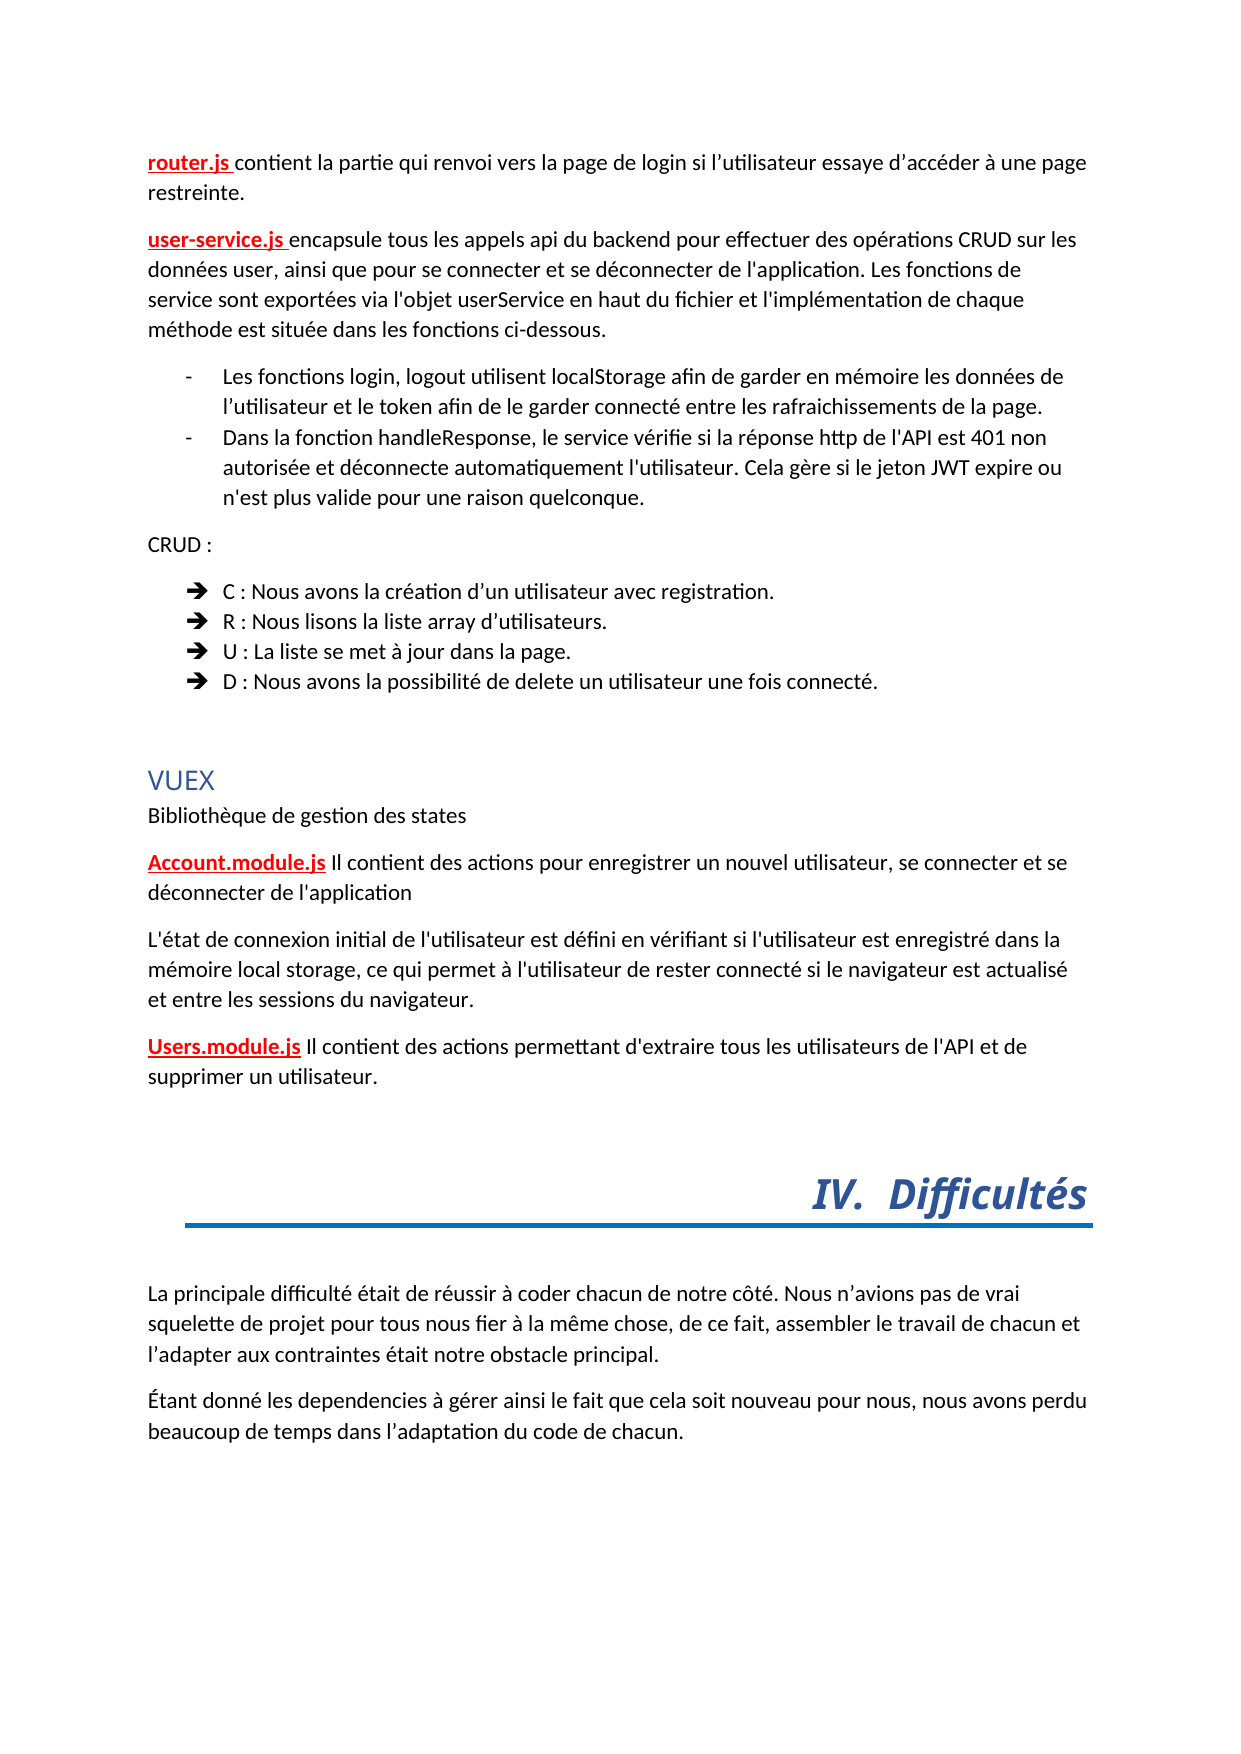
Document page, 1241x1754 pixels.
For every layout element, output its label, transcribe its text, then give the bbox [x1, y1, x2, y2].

list U : La liste se met à jour dans la page. [185, 637, 1093, 665]
text CRUD : [148, 530, 1093, 558]
text Users.module.js Il contient des actions permettant d'extraire tous les utilisateurs de l'API et de supprimer un utilisateur. [148, 1032, 1093, 1090]
text Étant donné les dependencies à gérer ainsi le fait que cela soit nouveau pour nous, nous avons perdu beaucoup de temps dans l’adaptation du code de chacun. [148, 1387, 1093, 1445]
list D : Nous avons la possibilité de delete un utilisateur une fois connecté. [185, 667, 1093, 695]
text La principale difficulté était de réussir à coder chacun de notre côté. Nous n’avions pas de vrai squelette de projet pour tous nous fier à la même chose, de ce fait, assembler le travail de chacun et l’adapter aux contraintes était notre obstacle principal. [148, 1279, 1093, 1368]
text L'état de connexion initial de l'utilisateur est défini en vérifiant si l'utilisateur est enregistré dans la mémoire local storage, ce qui permet à l'utilisateur de rester connecté si le navigateur est actualisé et entre les sessions du navigateur. [148, 925, 1093, 1013]
subtitle VUEX [148, 761, 1093, 798]
text Account.module.js Il contient des actions pour enregistrer un nouvel utilisateur, se connecter et se déconnecter de l'application [148, 848, 1093, 906]
list C : Nous avons la création d’un utilisateur avec registration. [185, 577, 1093, 605]
text user-service.js encapsule tous les appels api du backend pour effectuer des opérations CRUD sur les données user, ainsi que pour se connecter et se déconnecter de l'application. Les fonctions de service sont exportées via l'objet userService en haut du fichier et l'implémentation de chaque méthode est située dans les fonctions ci-dessous. [148, 225, 1093, 343]
subtitle Difficultés [185, 1164, 1093, 1223]
text Bibliothèque de gestion des states [148, 801, 1093, 829]
text router.js contient la partie qui renvoi vers la page de login si l’utilisateur essaye d’accéder à une page restreinte. [148, 148, 1093, 206]
list Dans la fonction handleResponse, le service vérifie si la réponse http de l'API est 401 non autorisée et déconnecte automatiquement l'utilisateur. Cela gère si le jeton JWT expire ou n'est plus valide pour une raison quelconque. [185, 423, 1093, 511]
list Les fonctions login, logout utilisent localStorage afin de garder en mémoire les données de l’utilisateur et le token afin de le garder connecté entre les rafraichissements de la page. [185, 362, 1093, 420]
list R : Nous lisons la liste array d’utilisateurs. [185, 607, 1093, 635]
